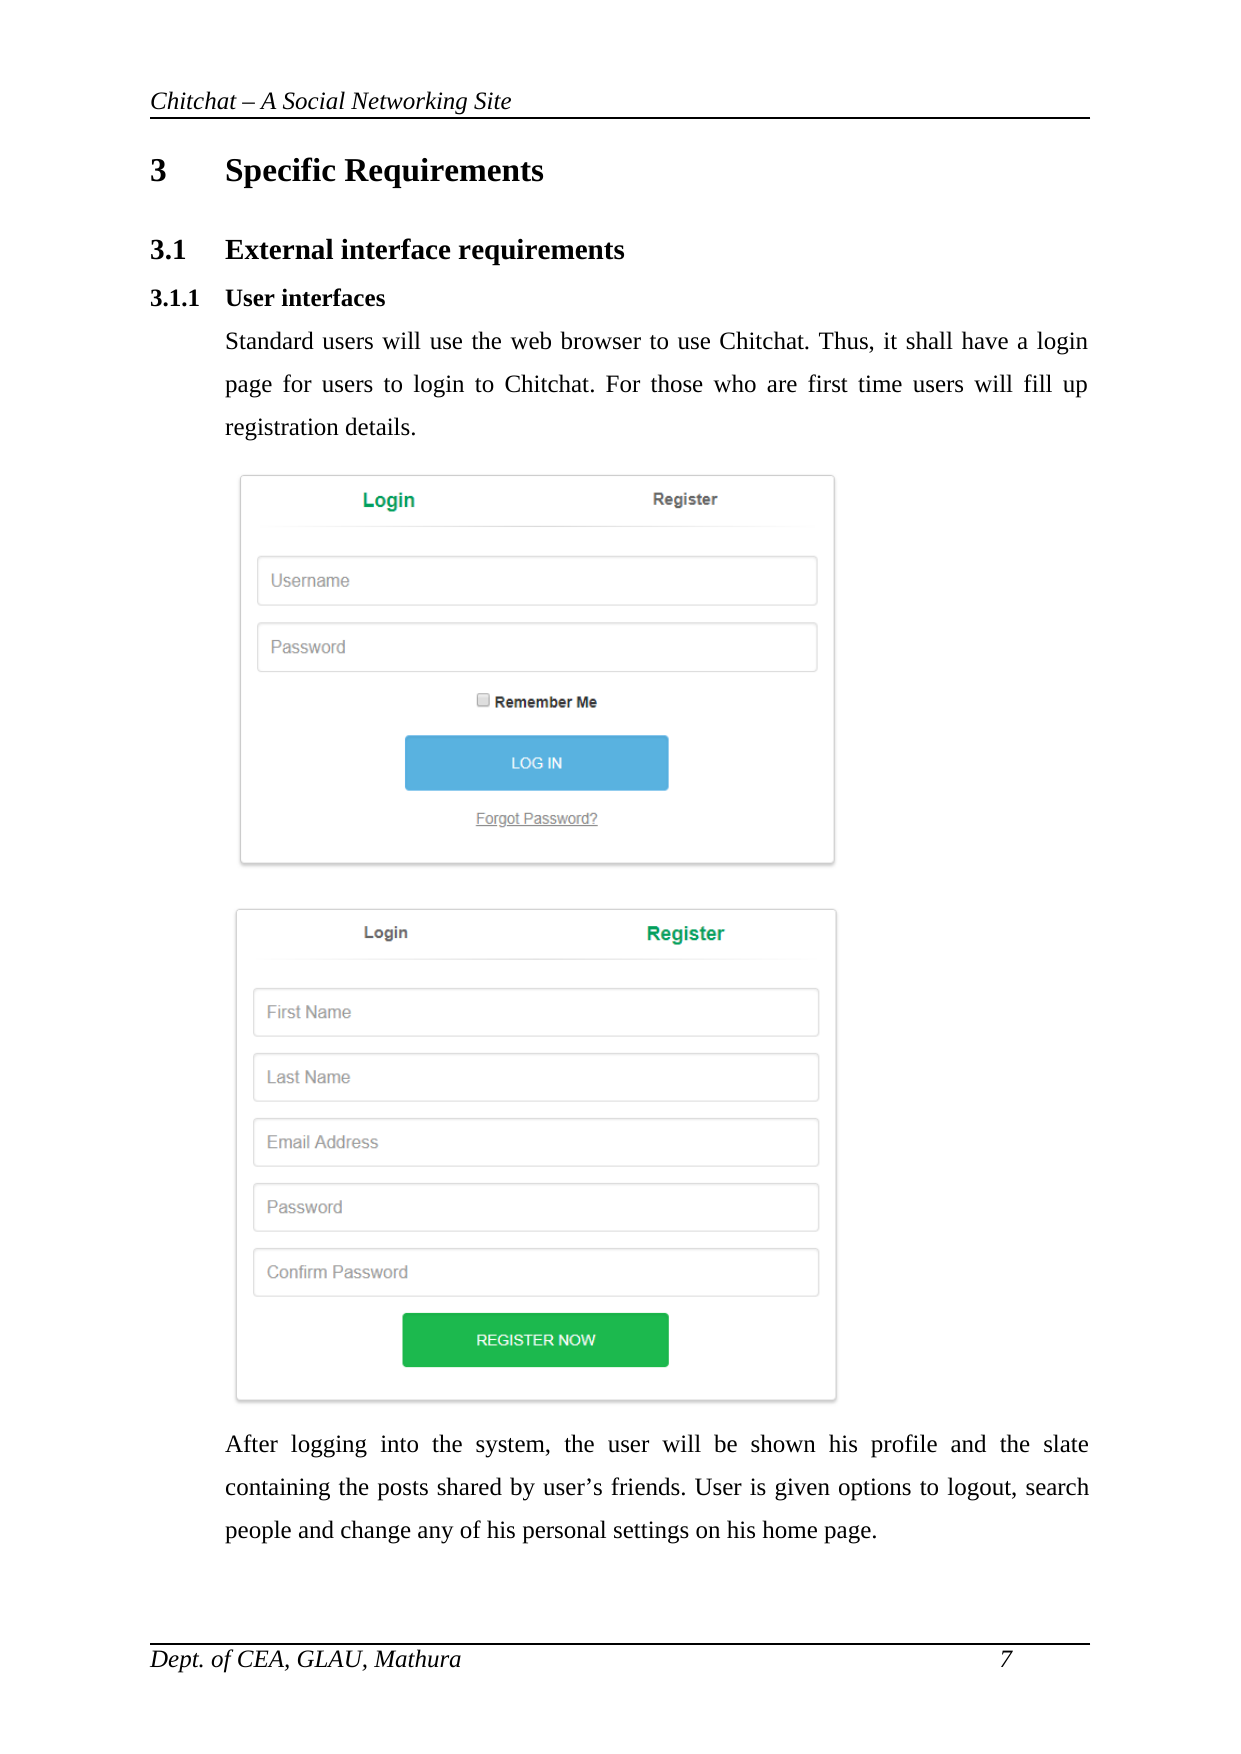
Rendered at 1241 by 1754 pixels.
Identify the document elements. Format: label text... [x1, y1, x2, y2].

text Standard users will use the web browser to use Chitchat. Thus, it shall have a login page for users to login to Chitchat. For those who are first time users will fill up registration details. [225, 326, 1090, 441]
text 3.1 External interface requirements [150, 232, 1090, 266]
picture [225, 455, 853, 886]
text 3 Specific Requirements [150, 150, 1090, 188]
text 3.1.1 User interfaces [150, 283, 1090, 312]
picture [225, 898, 853, 1417]
text After logging into the system, the user will be shown his profile and the slate containing the posts shared by user’s friends. User is given options to logout, search people and change any of his personal settings on his home page. [225, 1429, 1090, 1544]
